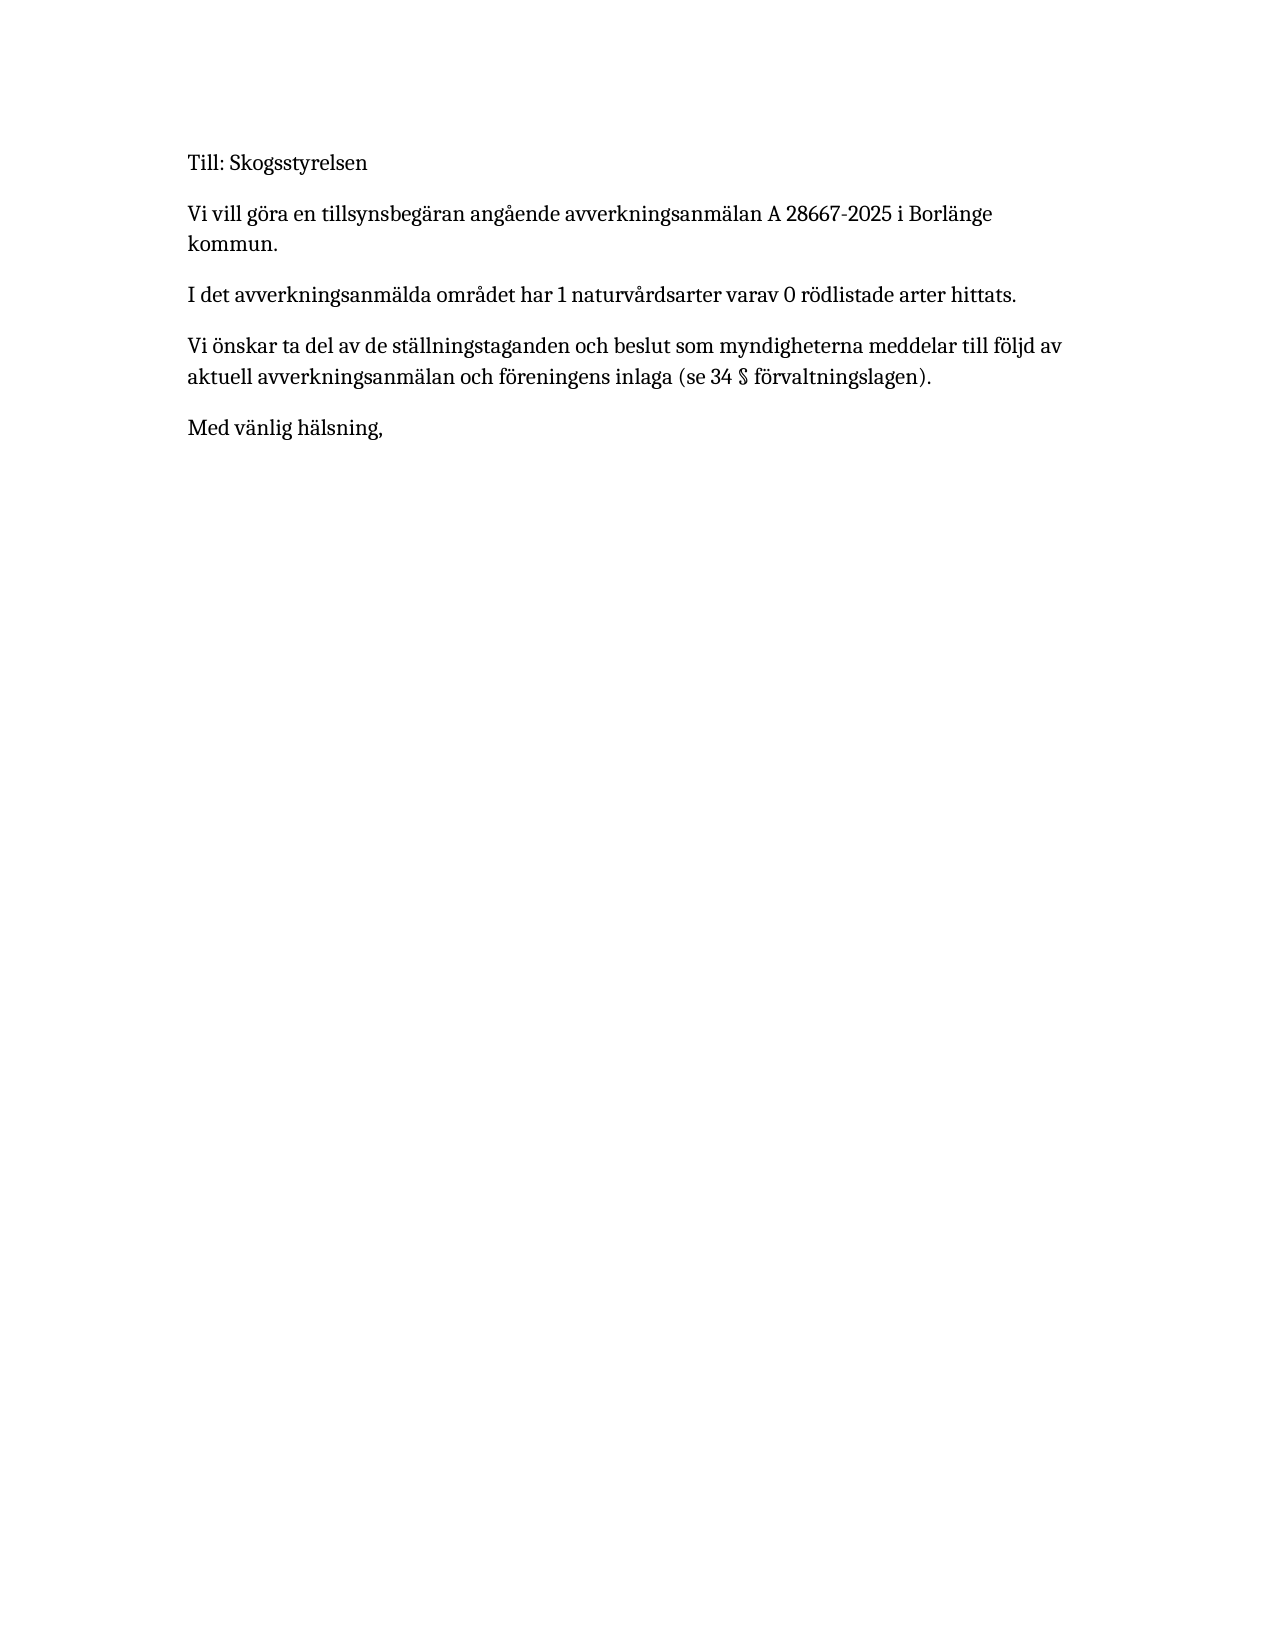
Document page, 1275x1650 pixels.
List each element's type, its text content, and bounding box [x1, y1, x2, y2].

text Med vänlig hälsning, [187, 414, 1087, 471]
text Till: Skogsstyrelsen [187, 150, 1087, 176]
text I det avverkningsanmälda området har 1 naturvårdsarter varav 0 rödlistade arter hittats. [187, 282, 1087, 309]
text Vi vill göra en tillsynsbegäran angående avverkningsanmälan A 28667-2025 i Borlänge kommun. [187, 201, 1087, 258]
text Vi önskar ta del av de ställningstaganden och beslut som myndigheterna meddelar till följd av aktuell avverkningsanmälan och föreningens inlaga (se 34 § förvaltningslagen). [187, 333, 1087, 390]
